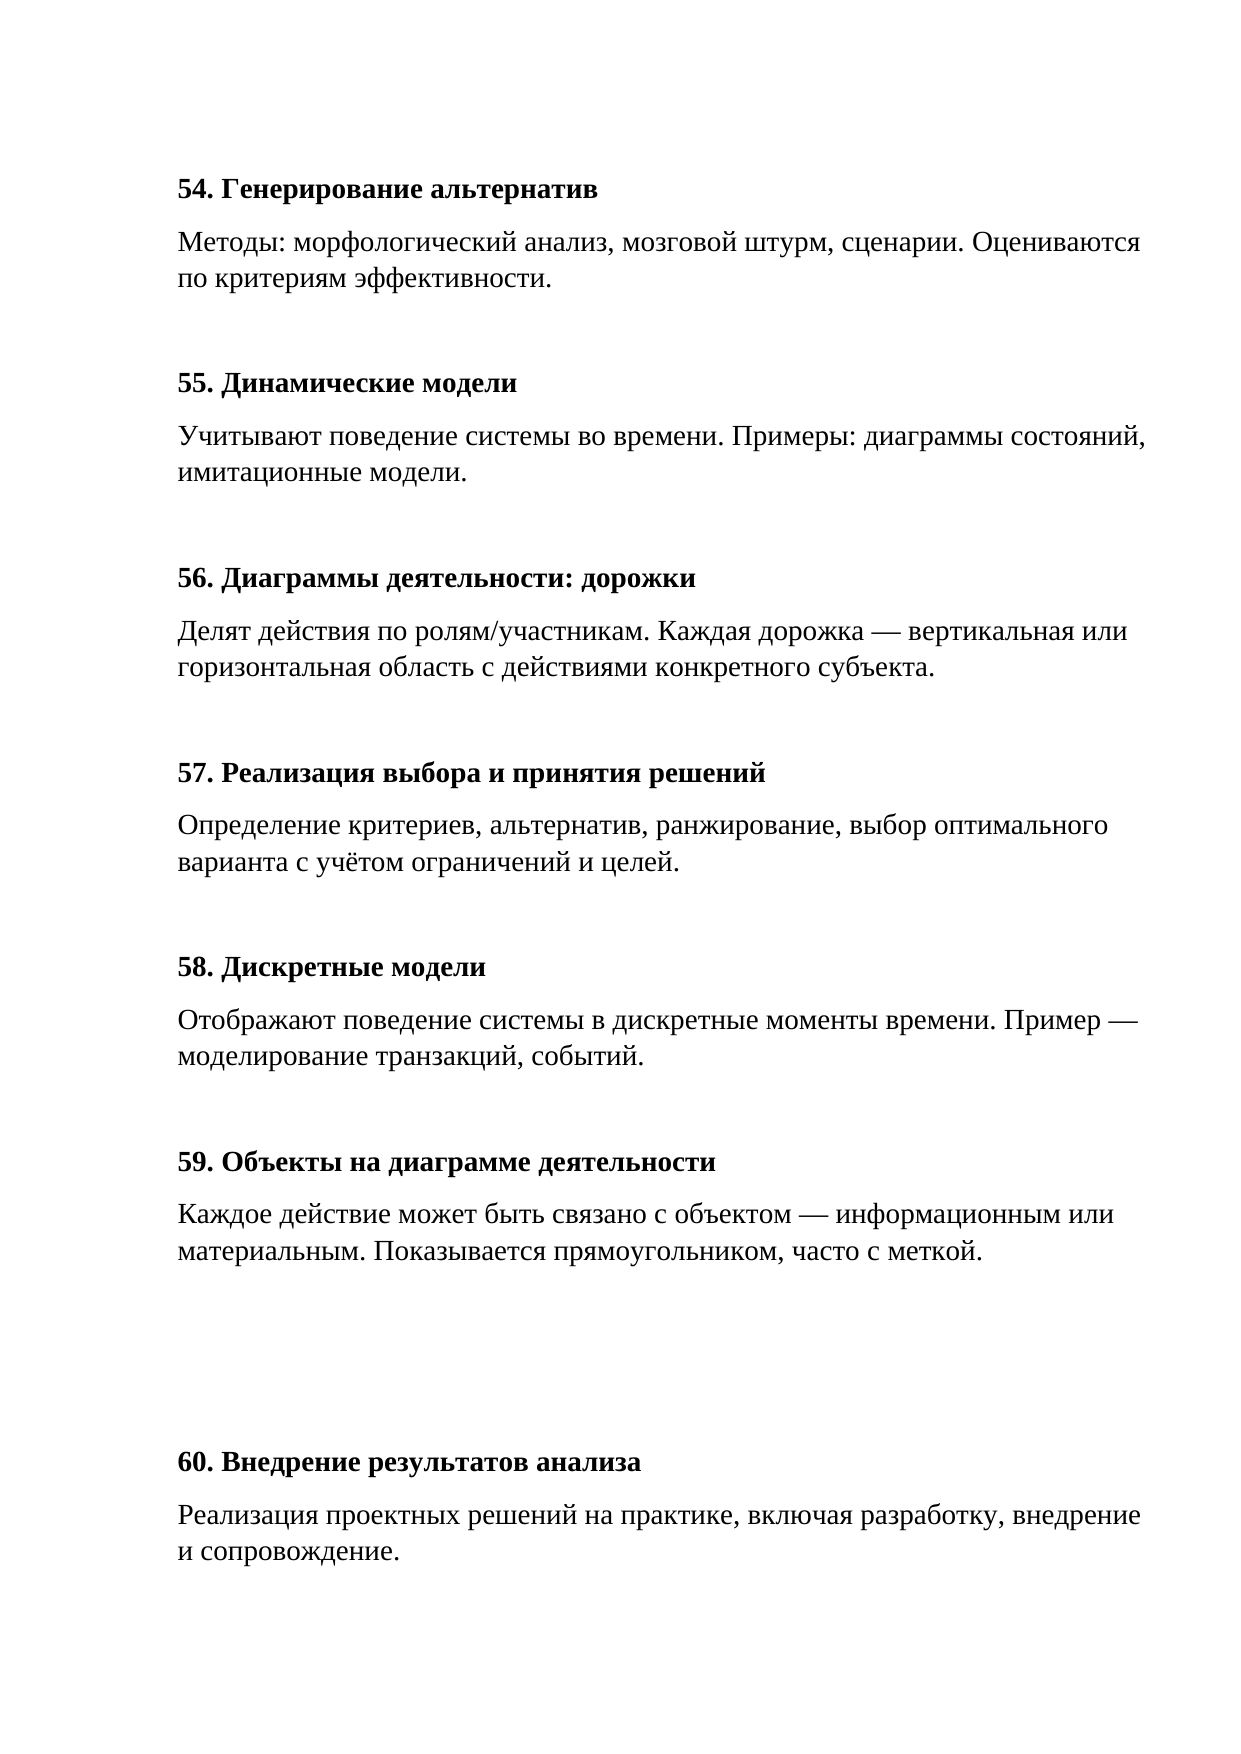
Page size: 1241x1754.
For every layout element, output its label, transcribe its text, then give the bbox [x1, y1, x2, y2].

text Каждое действие может быть связано с объектом — информационным или материальным. Показывается прямоугольником, часто с меткой. [177, 1197, 1152, 1266]
text Делят действия по ролям/участникам. Каждая дорожка — вертикальная или горизонтальная область с действиями конкретного субъекта. [177, 613, 1152, 683]
text 58. Дискретные модели [177, 949, 1152, 983]
text 59. Объекты на диаграмме деятельности [177, 1144, 1152, 1177]
text 60. Внедрение результатов анализа [177, 1444, 1152, 1478]
text Реализация проектных решений на практике, включая разработку, внедрение и сопровождение. [177, 1497, 1152, 1567]
text 55. Динамические модели [177, 366, 1152, 399]
text 57. Реализация выбора и принятия решений [177, 755, 1152, 788]
text 54. Генерирование альтернатив [177, 171, 1152, 204]
text 56. Диаграммы деятельности: дорожки [177, 560, 1152, 594]
text Учитывают поведение системы во времени. Примеры: диаграммы состояний, имитационные модели. [177, 418, 1152, 488]
text Определение критериев, альтернатив, ранжирование, выбор оптимального варианта с учётом ограничений и целей. [177, 807, 1152, 877]
text Методы: морфологический анализ, мозговой штурм, сценарии. Оцениваются по критериям эффективности. [177, 224, 1152, 293]
text Отображают поведение системы в дискретные моменты времени. Пример — моделирование транзакций, событий. [177, 1002, 1152, 1072]
